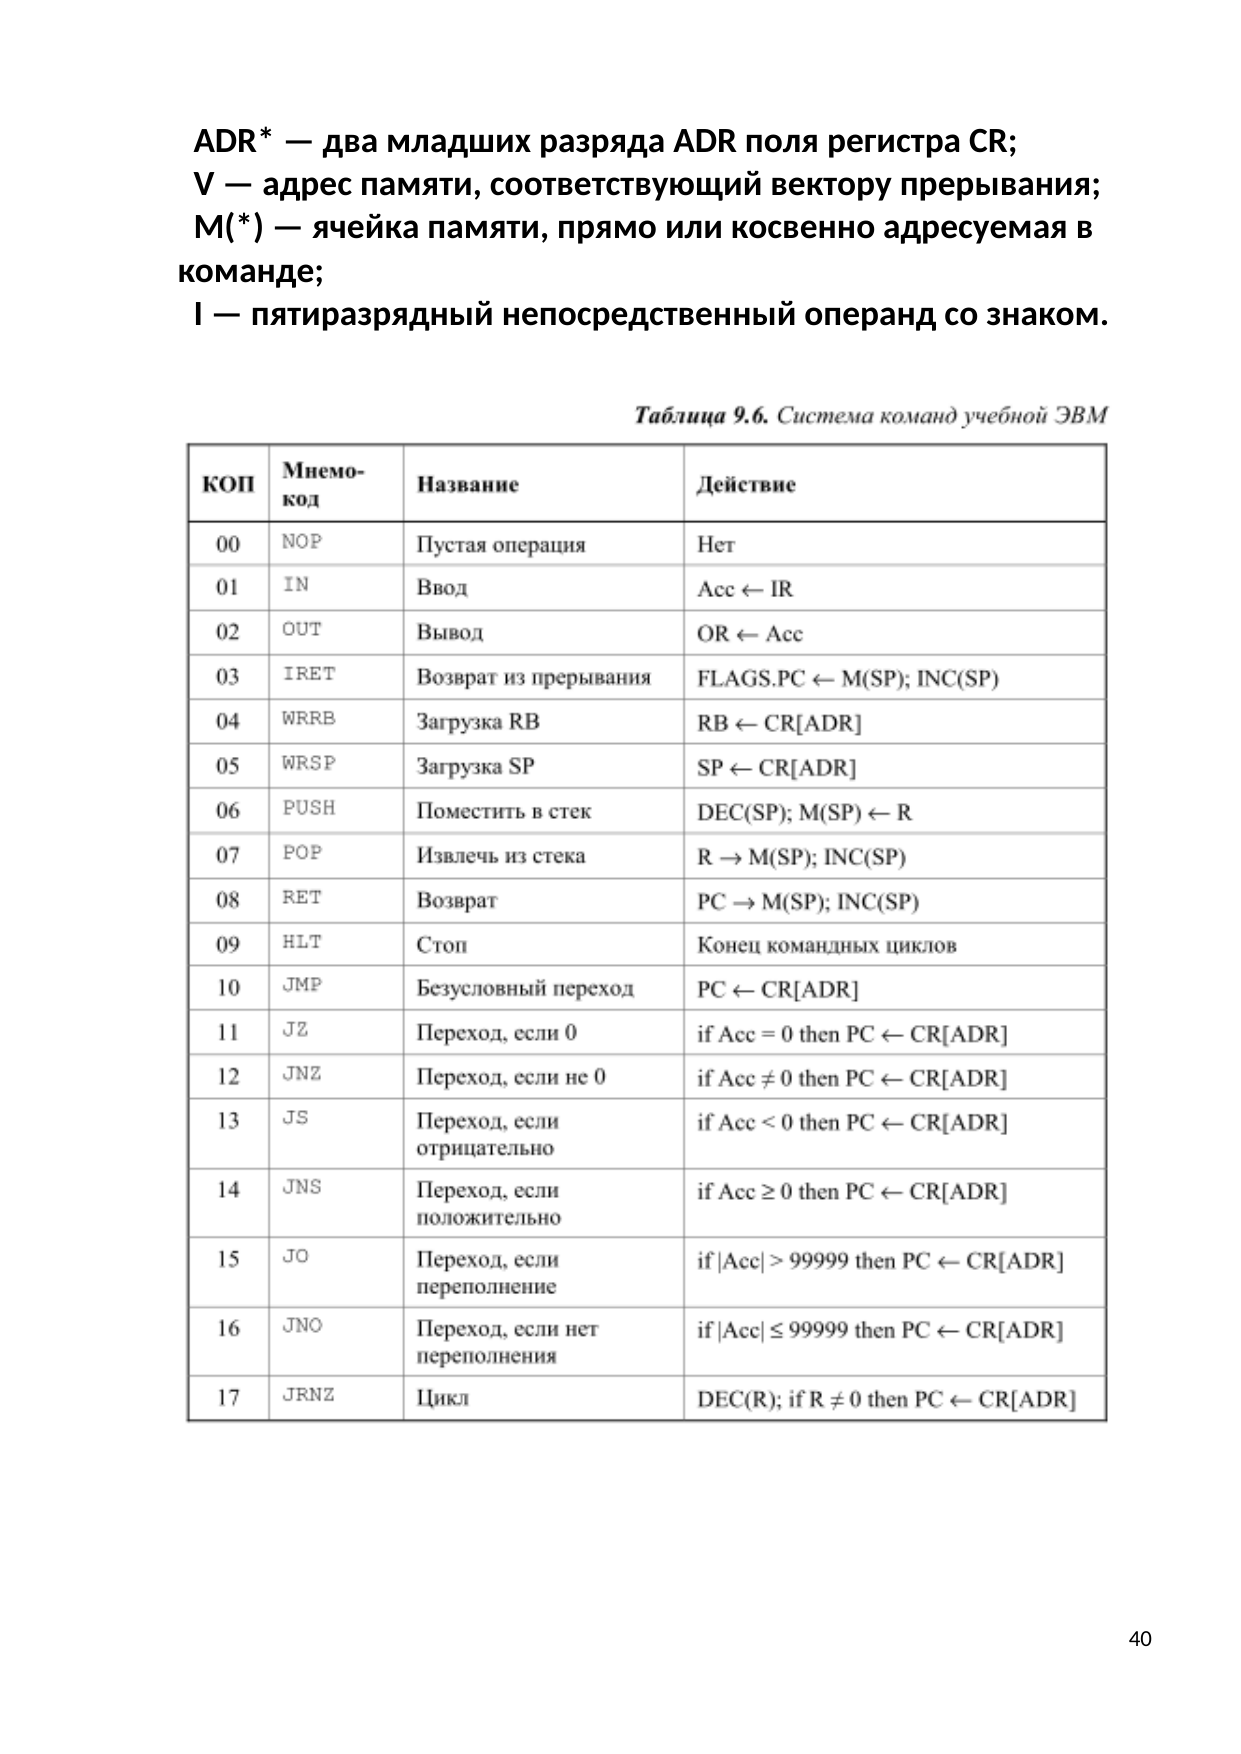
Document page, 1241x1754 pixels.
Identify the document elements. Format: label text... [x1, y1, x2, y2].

text  V — адрес памяти, соответствующий вектору прерывания; [177, 161, 1152, 204]
picture [177, 377, 1121, 1453]
text  М(*) — ячейка памяти, прямо или косвенно адресуемая в команде; [177, 204, 1152, 291]
text  ADR* — два младших разряда ADR поля регистра CR; [177, 118, 1152, 161]
text  I — пятиразрядный непосредственный операнд со знаком. [177, 291, 1152, 334]
